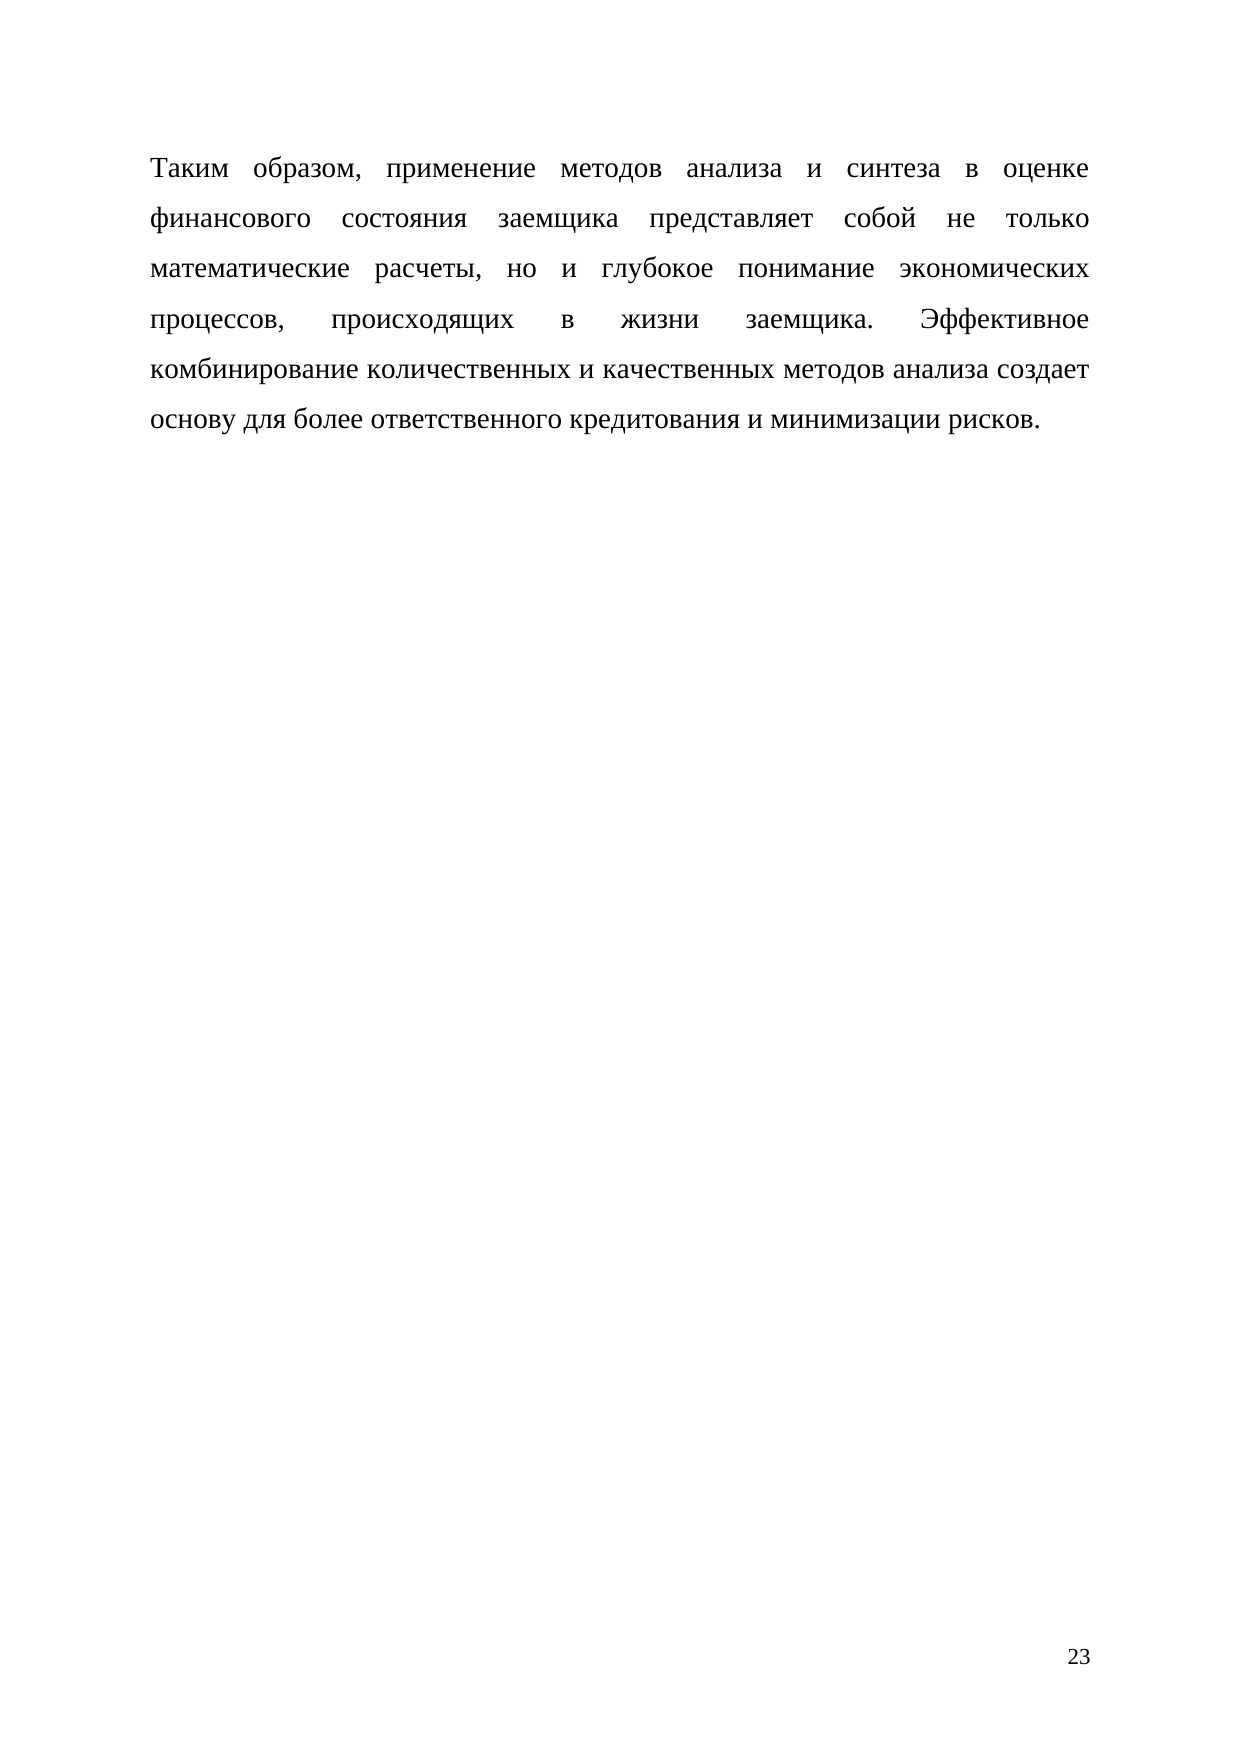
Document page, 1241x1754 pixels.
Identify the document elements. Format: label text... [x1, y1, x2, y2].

text Таким образом, применение методов анализа и синтеза в оценке финансового состояния заемщика представляет собой не только математические расчеты, но и глубокое понимание экономических процессов, происходящих в жизни заемщика. Эффективное комбинирование количественных и качественных методов анализа создает основу для более ответственного кредитования и минимизации рисков. [150, 150, 1090, 435]
